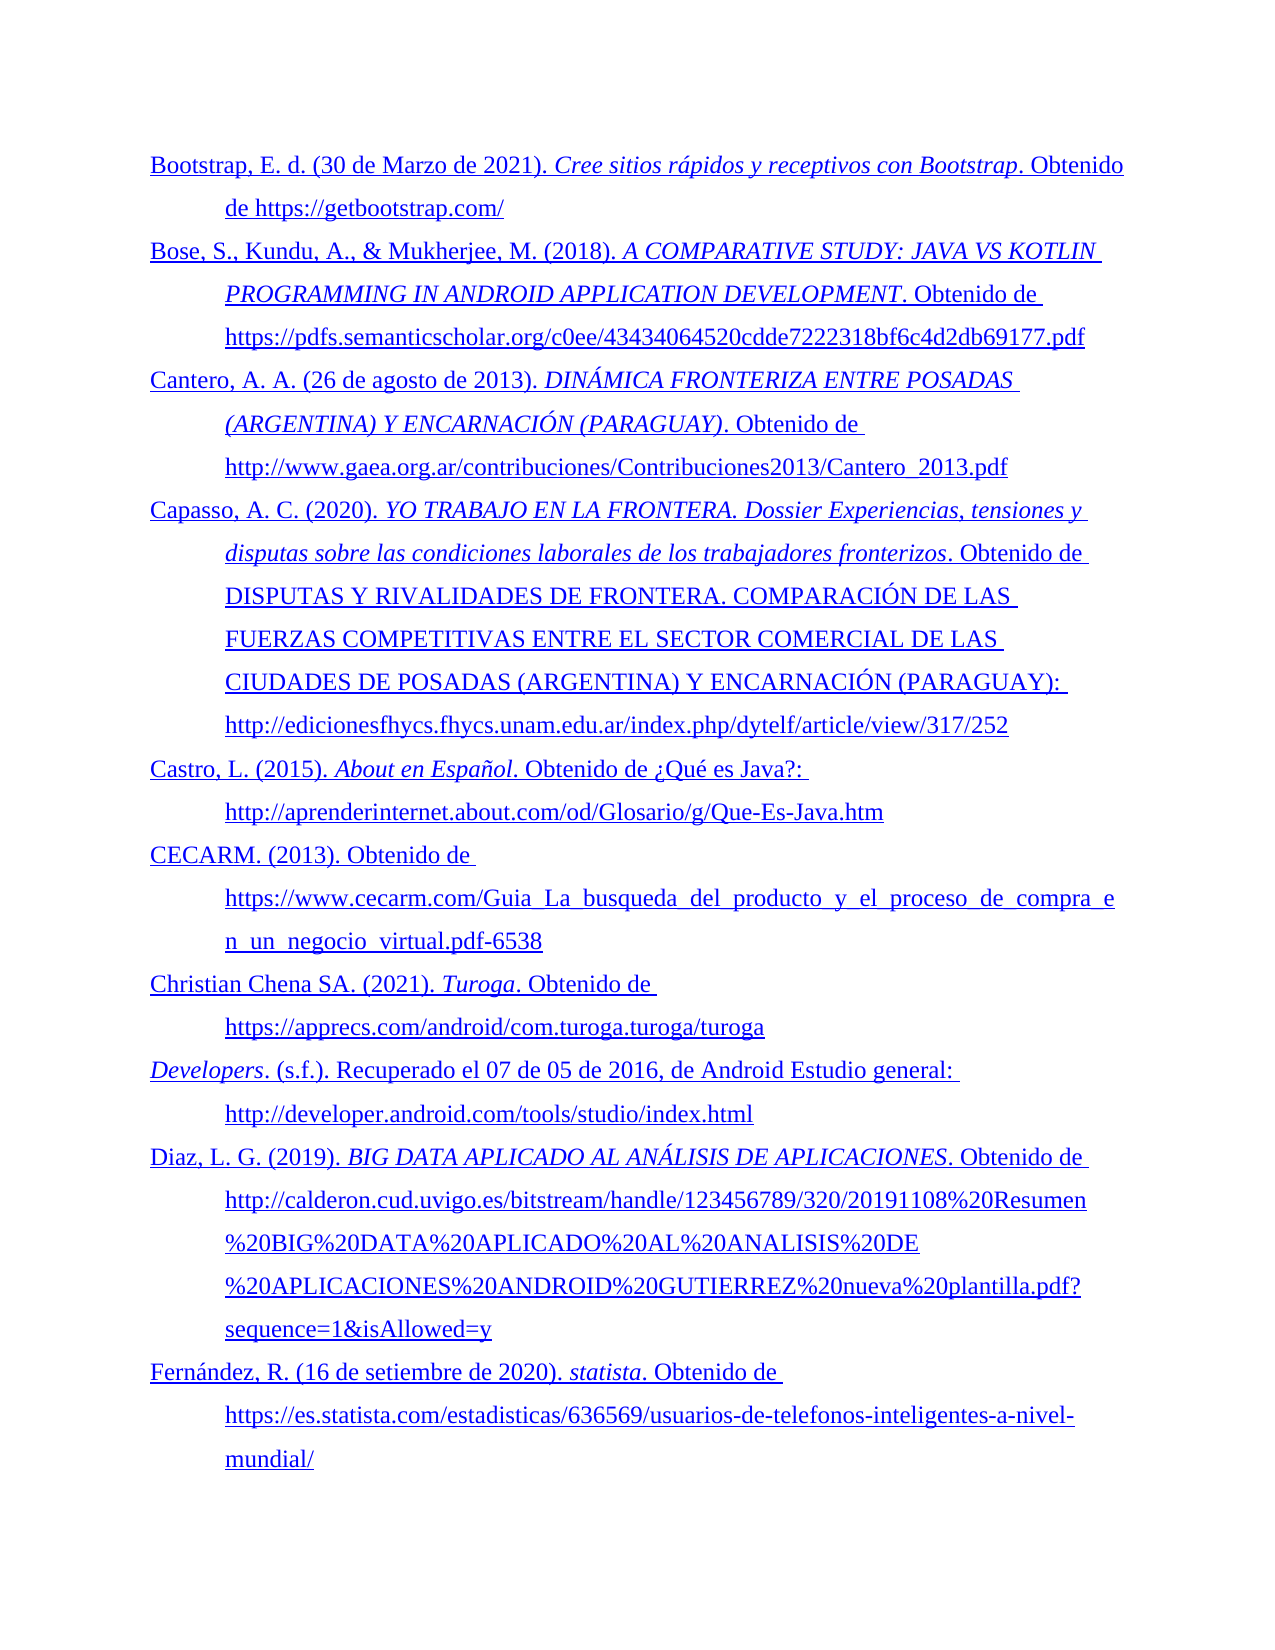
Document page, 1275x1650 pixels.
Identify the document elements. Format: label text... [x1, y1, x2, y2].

text Christian Chena SA. (2021). Turoga. Obtenido de https://apprecs.com/android/com.turoga.turoga/turoga [150, 969, 1125, 1041]
text Capasso, A. C. (2020). YO TRABAJO EN LA FRONTERA. Dossier Experiencias, tensiones y disputas sobre las condiciones laborales de los trabajadores fronterizos. Obtenido de DISPUTAS Y RIVALIDADES DE FRONTERA. COMPARACIÓN DE LAS FUERZAS COMPETITIVAS ENTRE EL SECTOR COMERCIAL DE LAS CIUDADES DE POSADAS (ARGENTINA) Y ENCARNACIÓN (PARAGUAY): http://edicionesfhycs.fhycs.unam.edu.ar/index.php/dytelf/article/view/317/252 [150, 495, 1125, 739]
text Developers. (s.f.). Recuperado el 07 de 05 de 2016, de Android Estudio general: http://developer.android.com/tools/studio/index.html [150, 1056, 1125, 1127]
text Bootstrap, E. d. (30 de Marzo de 2021). Cree sitios rápidos y receptivos con Bootstrap. Obtenido de https://getbootstrap.com/ [150, 150, 1125, 222]
text CECARM. (2013). Obtenido de https://www.cecarm.com/Guia_La_busqueda_del_producto_y_el_proceso_de_compra_en_un_negocio_virtual.pdf-6538 [150, 840, 1125, 955]
text Fernández, R. (16 de setiembre de 2020). statista. Obtenido de https://es.statista.com/estadisticas/636569/usuarios-de-telefonos-inteligentes-a-nivel-mundial/ [150, 1357, 1125, 1472]
text Bose, S., Kundu, A., & Mukherjee, M. (2018). A COMPARATIVE STUDY: JAVA VS KOTLIN PROGRAMMING IN ANDROID APPLICATION DEVELOPMENT. Obtenido de https://pdfs.semanticscholar.org/c0ee/43434064520cdde7222318bf6c4d2db69177.pdf [150, 236, 1125, 351]
text Castro, L. (2015). About en Español. Obtenido de ¿Qué es Java?: http://aprenderinternet.about.com/od/Glosario/g/Que-Es-Java.htm [150, 754, 1125, 826]
text Diaz, L. G. (2019). BIG DATA APLICADO AL ANÁLISIS DE APLICACIONES. Obtenido de http://calderon.cud.uvigo.es/bitstream/handle/123456789/320/20191108%20Resumen%20BIG%20DATA%20APLICADO%20AL%20ANALISIS%20DE%20APLICACIONES%20ANDROID%20GUTIERREZ%20nueva%20plantilla.pdf?sequence=1&isAllowed=y [150, 1142, 1125, 1343]
text Cantero, A. A. (26 de agosto de 2013). DINÁMICA FRONTERIZA ENTRE POSADAS (ARGENTINA) Y ENCARNACIÓN (PARAGUAY). Obtenido de http://www.gaea.org.ar/contribuciones/Contribuciones2013/Cantero_2013.pdf [150, 366, 1125, 481]
